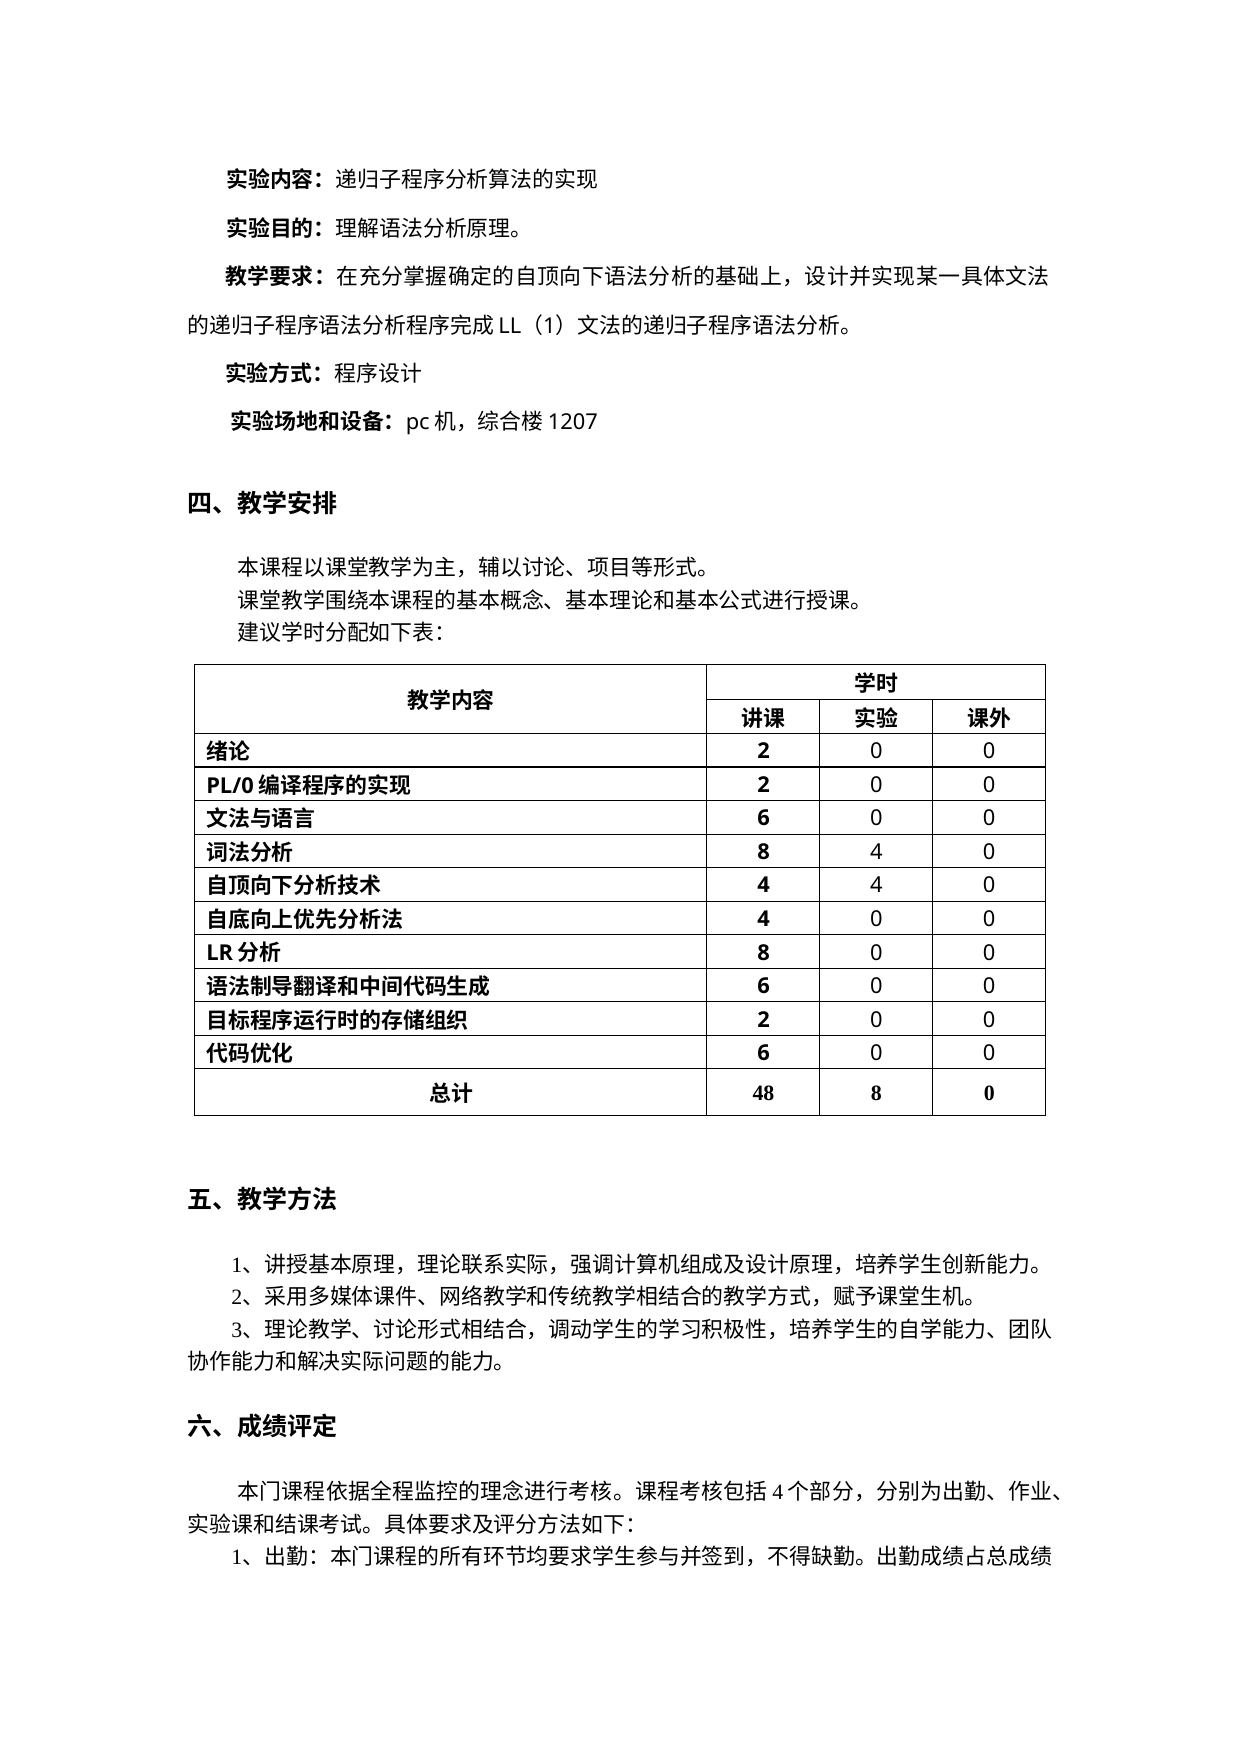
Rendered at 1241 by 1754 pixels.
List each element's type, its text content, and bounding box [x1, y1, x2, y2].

table_cell 0 [933, 1069, 1045, 1115]
table_cell 语法制导翻译和中间代码生成 [195, 969, 706, 1001]
text 教学要求：在充分掌握确定的自顶向下语法分析的基础上，设计并实现某一具体文法的递归子程序语法分析程序完成LL（1）文法的递归子程序语法分析。 [187, 259, 1053, 340]
table_cell 48 [707, 1069, 819, 1115]
table_cell 词法分析 [195, 835, 706, 867]
text 实验场地和设备：pc机，综合楼1207 [187, 404, 1053, 437]
text 六、成绩评定 [187, 1392, 1053, 1457]
table_cell 文法与语言 [195, 801, 706, 833]
table_cell 实验 [820, 700, 932, 733]
text 建议学时分配如下表： [187, 615, 1053, 647]
table_cell PL/0编译程序的实现 [195, 768, 706, 800]
table_cell 4 [707, 868, 819, 901]
table_cell 绪论 [195, 734, 706, 766]
text 四、教学安排 [187, 469, 1053, 534]
table_cell 0 [933, 1002, 1045, 1035]
table_cell 课外 [933, 700, 1045, 733]
text 实验方式：程序设计 [187, 356, 1053, 388]
table_cell 目标程序运行时的存储组织 [195, 1002, 706, 1035]
table_header 学时 [707, 665, 1045, 699]
table_cell 0 [933, 734, 1045, 766]
table_cell 自底向上优先分析法 [195, 902, 706, 934]
table_cell 0 [820, 1036, 932, 1068]
list 理论教学、讨论形式相结合，调动学生的学习积极性，培养学生的自学能力、团队协作能力和解决实际问题的能力。 [187, 1311, 1053, 1376]
table_cell 0 [933, 935, 1045, 968]
list 讲授基本原理，理论联系实际，强调计算机组成及设计原理，培养学生创新能力。 [187, 1246, 1053, 1279]
table_cell 4 [707, 902, 819, 934]
table_cell 8 [707, 935, 819, 968]
table_cell 6 [707, 801, 819, 833]
table_cell 0 [933, 801, 1045, 833]
list 采用多媒体课件、网络教学和传统教学相结合的教学方式，赋予课堂生机。 [187, 1279, 1053, 1311]
table_cell 4 [820, 868, 932, 901]
table_cell 0 [933, 969, 1045, 1001]
table_cell 2 [707, 734, 819, 766]
text 本课程以课堂教学为主，辅以讨论、项目等形式。 [187, 550, 1053, 582]
table_cell 0 [933, 768, 1045, 800]
table_cell 0 [820, 935, 932, 968]
table_cell 0 [820, 734, 932, 766]
table_cell 6 [707, 1036, 819, 1068]
table_cell 6 [707, 969, 819, 1001]
table_cell 0 [933, 902, 1045, 934]
table_cell 自顶向下分析技术 [195, 868, 706, 901]
table_cell 0 [820, 1002, 932, 1035]
text 课堂教学围绕本课程的基本概念、基本理论和基本公式进行授课。 [187, 582, 1053, 615]
table_cell 0 [933, 1036, 1045, 1068]
text 实验目的：理解语法分析原理。 [177, 210, 1053, 243]
table_cell 0 [820, 969, 932, 1001]
table_cell 0 [820, 902, 932, 934]
table_cell 8 [707, 835, 819, 867]
table_cell 讲课 [707, 700, 819, 733]
text 本门课程依据全程监控的理念进行考核。课程考核包括4个部分，分别为出勤、作业、实验课和结课考试。具体要求及评分方法如下： [187, 1474, 1053, 1539]
text 五、教学方法 [187, 1165, 1053, 1230]
table_cell 4 [820, 835, 932, 867]
table_header 教学内容 [195, 665, 706, 733]
table_cell 0 [820, 801, 932, 833]
table_cell 0 [933, 835, 1045, 867]
table_cell 总计 [195, 1069, 706, 1115]
table_cell 代码优化 [195, 1036, 706, 1068]
table_cell 2 [707, 768, 819, 800]
table_cell 2 [707, 1002, 819, 1035]
table_cell 8 [820, 1069, 932, 1115]
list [187, 1539, 1053, 1571]
text 实验内容：递归子程序分析算法的实现 [177, 162, 1053, 194]
table_cell 0 [820, 768, 932, 800]
table_cell LR分析 [195, 935, 706, 968]
table_cell 0 [933, 868, 1045, 901]
